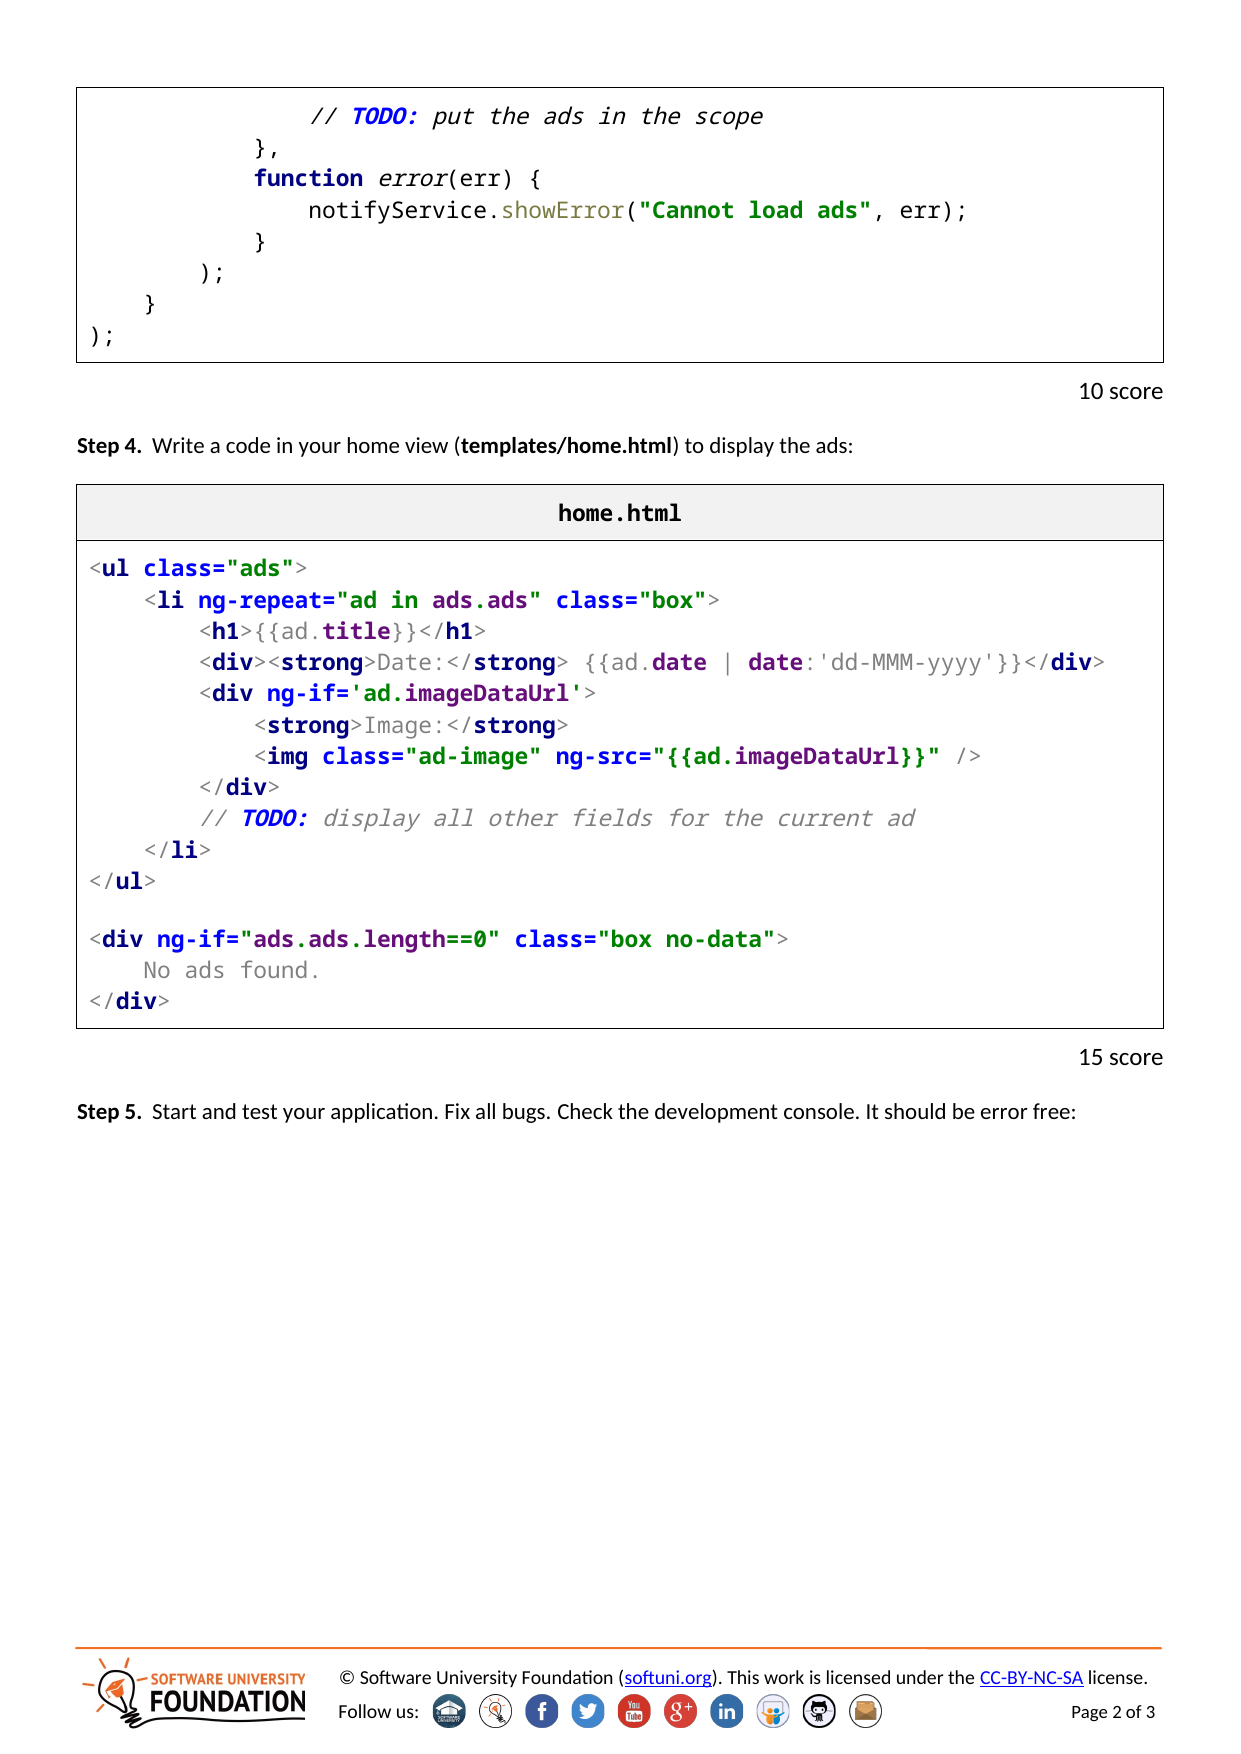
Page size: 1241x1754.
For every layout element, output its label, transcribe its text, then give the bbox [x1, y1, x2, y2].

text 10 score [114, 375, 1163, 406]
table_header home.html [77, 485, 1163, 539]
picture [756, 1694, 790, 1728]
picture [479, 1694, 512, 1728]
text 15 score [114, 1042, 1163, 1072]
picture [81, 1656, 305, 1729]
table_cell <ul class="ads"> <li ng-repeat="ad in ads.ads" class="box"> <h1>{{ad.title}}</h1> <div><strong>Date:</strong> {{ad.date | date:'dd-MMM-yyyy'}}</div> <div ng-if='ad.imageDataUrl'> <strong>Image:</strong> <img class="ad-image" ng-src="{{ad.imageDataUrl}}" /> </div> // TODO: display all other fields for the current ad </li> </ul> <div ng-if="ads.ads.length==0" class="box no-data"> No ads found. </div> [77, 541, 1163, 1028]
list Start and test your application. Fix all bugs. Check the development console. It should be error free: [77, 1097, 1163, 1125]
picture [664, 1694, 697, 1728]
picture [571, 1694, 605, 1728]
picture [617, 1694, 651, 1728]
picture [525, 1694, 559, 1728]
picture [802, 1694, 836, 1728]
picture [710, 1694, 744, 1728]
picture [849, 1694, 882, 1728]
list Write a code in your home view (templates/home.html) to display the ads: [77, 431, 1163, 459]
picture [432, 1694, 466, 1728]
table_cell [77, 88, 1163, 362]
